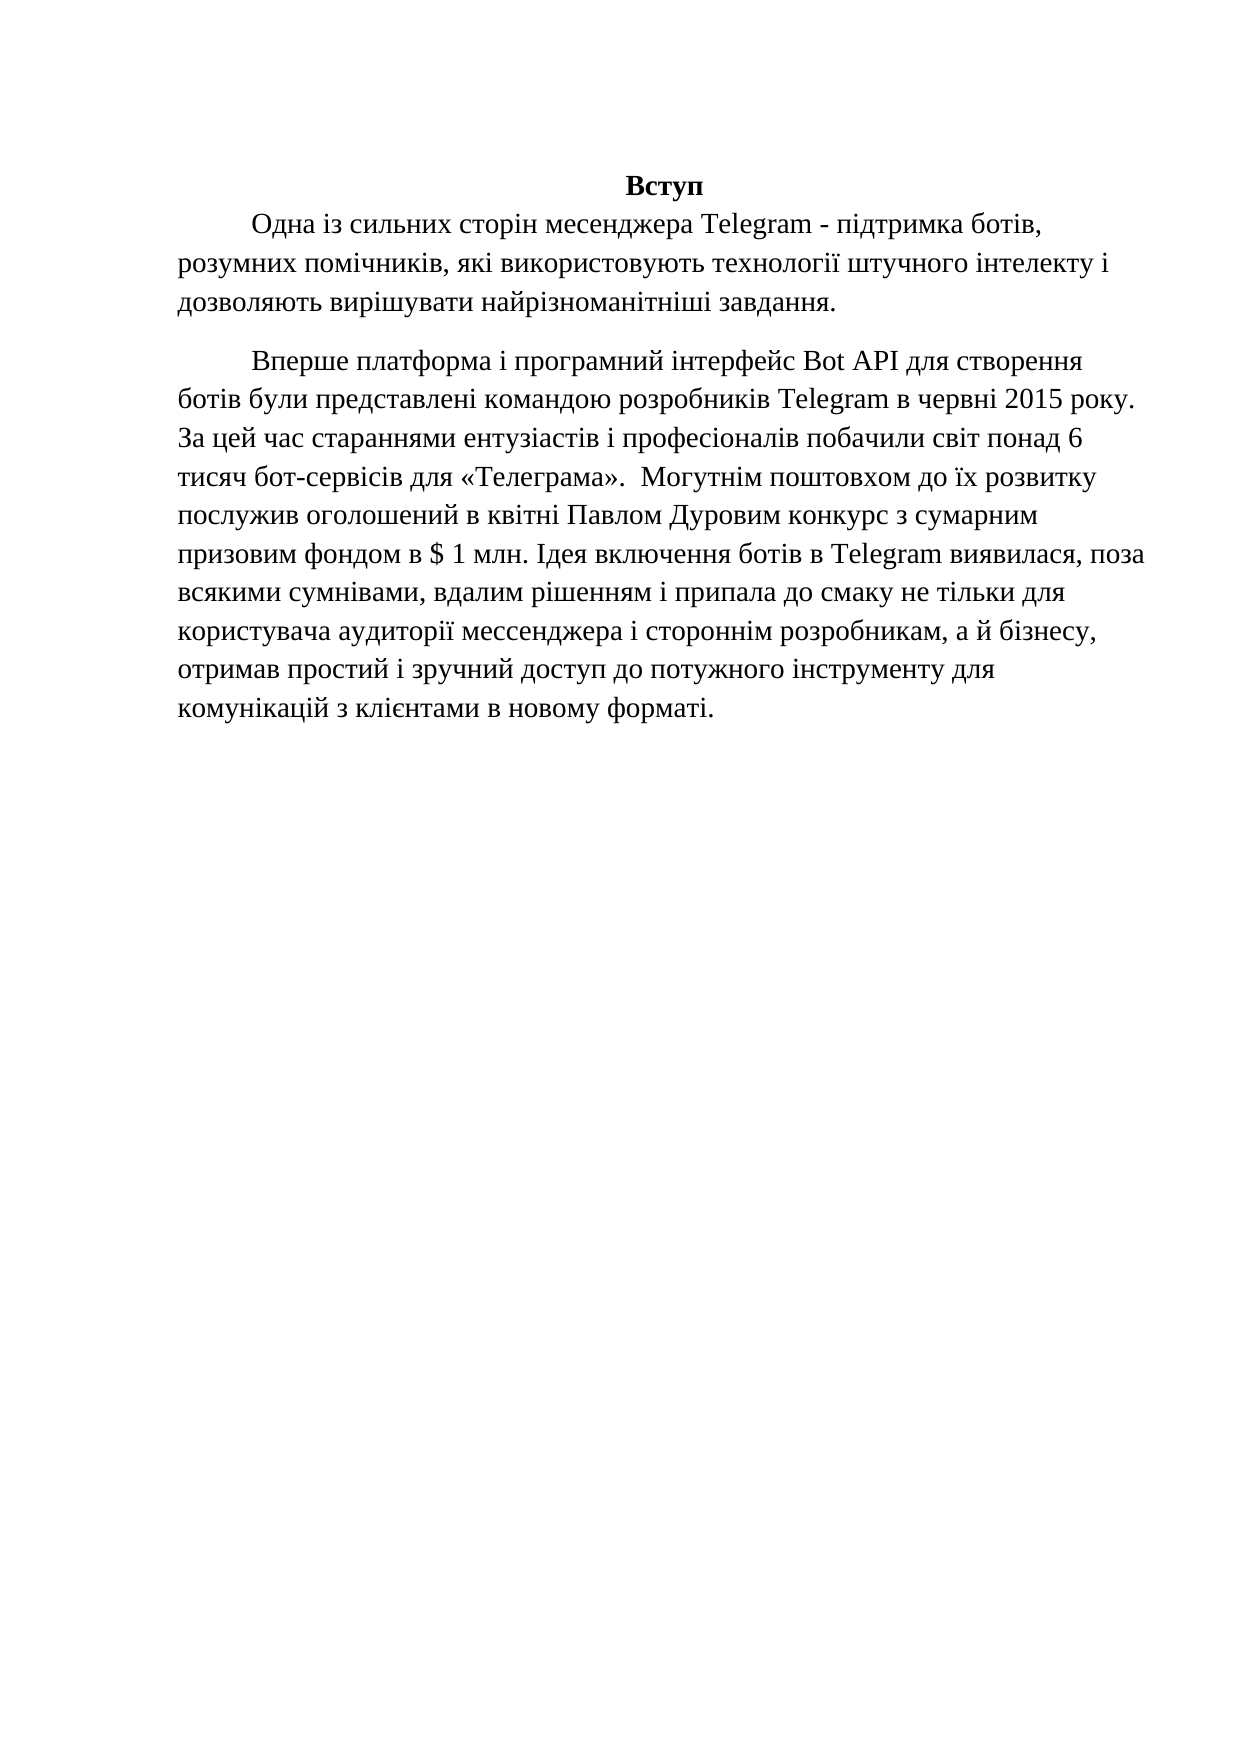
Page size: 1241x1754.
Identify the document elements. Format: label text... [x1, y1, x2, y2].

subtitle Вступ [177, 168, 1152, 202]
text Одна із сильних сторін месенджера Telegram - підтримка ботів, розумних помічників, які використовують технології штучного інтелекту і дозволяють вирішувати найрізноманітніші завдання. [177, 207, 1152, 317]
text Вперше платформа і програмний інтерфейс Bot API для створення ботів були представлені командою розробників Telegram в червні 2015 року. За цей час стараннями ентузіастів і професіоналів побачили світ понад 6 тисяч бот-сервісів для «Телеграма». Могутнім поштовхом до їх розвитку послужив оголошений в квітні Павлом Дуровим конкурс з сумарним призовим фондом в $ 1 млн. Ідея включення ботів в Telegram виявилася, поза всякими сумнівами, вдалим рішенням і припала до смаку не тільки для користувача аудиторії мессенджера і стороннім розробникам, а й бізнесу, отримав простий і зручний доступ до потужного інструменту для комунікацій з клієнтами в новому форматі. [177, 343, 1152, 723]
